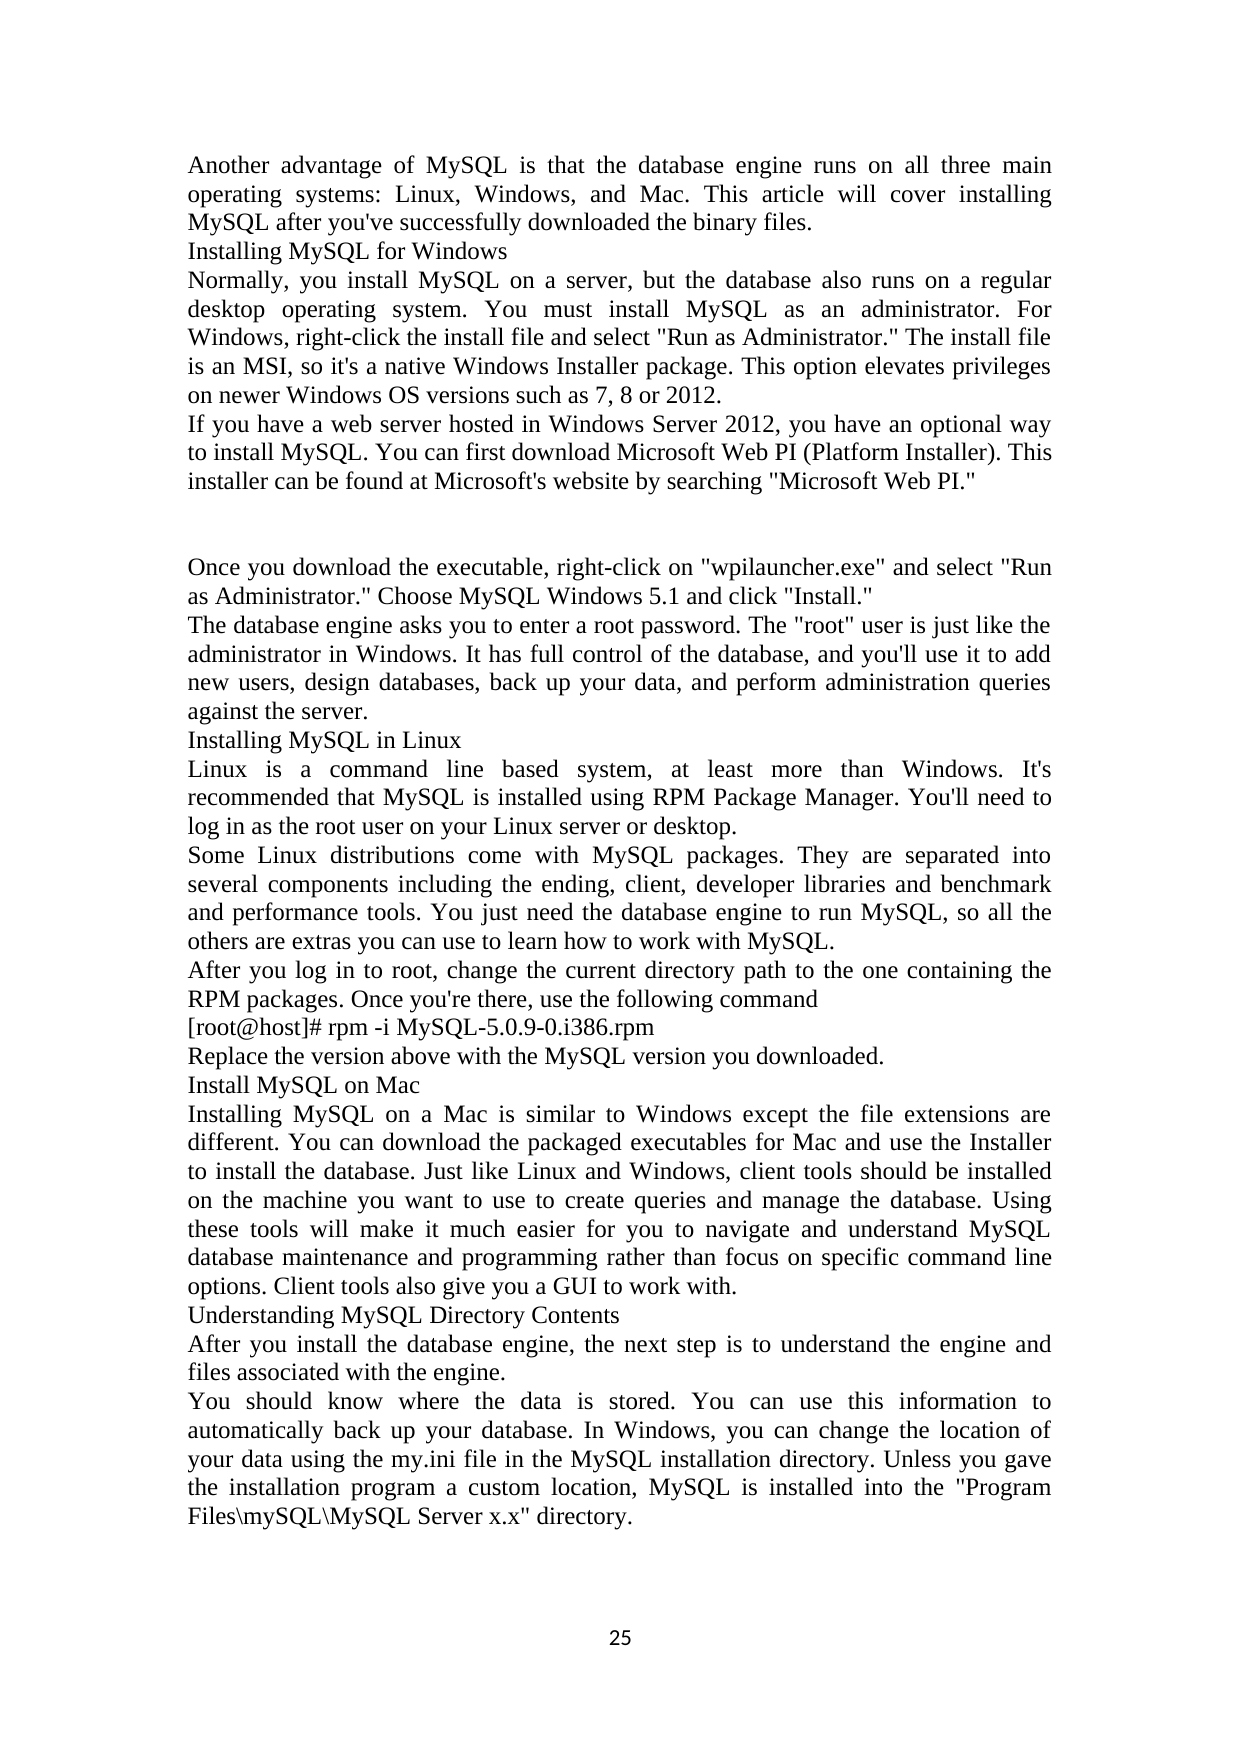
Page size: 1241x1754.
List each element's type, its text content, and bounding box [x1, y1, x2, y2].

text Some Linux distributions come with MySQL packages. They are separated into several components including the ending, client, developer libraries and benchmark and performance tools. You just need the database engine to run MySQL, so all the others are extras you can use to learn how to work with MySQL. [187, 840, 1053, 955]
text Install MySQL on Mac [187, 1070, 1053, 1099]
text Normally, you install MySQL on a server, but the database also runs on a regular desktop operating system. You must install MySQL as an administrator. For Windows, right-click the install file and select "Run as Administrator." The install file is an MSI, so it's a native Windows Installer package. This option elevates privileges on newer Windows OS versions such as 7, 8 or 2012. [187, 265, 1053, 409]
text The database engine asks you to enter a root password. The "root" user is just like the administrator in Windows. It has full control of the database, and you'll use it to add new users, design databases, back up your data, and perform administration queries against the server. [187, 610, 1053, 725]
text After you log in to root, change the current directory path to the one containing the RPM packages. Once you're there, use the following command [187, 955, 1053, 1012]
text [root@host]# rpm -i MySQL-5.0.9-0.i386.rpm [187, 1012, 1053, 1041]
text Installing MySQL in Linux [187, 725, 1053, 754]
text After you install the database engine, the next step is to understand the engine and files associated with the engine. [187, 1329, 1053, 1386]
text If you have a web server hosted in Windows Server 2012, you have an optional way to install MySQL. You can first download Microsoft Web PI (Platform Installer). This installer can be found at Microsoft's website by searching "Microsoft Web PI." [187, 409, 1053, 495]
text Installing MySQL for Windows [187, 236, 1053, 265]
text Another advantage of MySQL is that the database engine runs on all three main operating systems: Linux, Windows, and Mac. This article will cover installing MySQL after you've successfully downloaded the binary files. [187, 150, 1053, 236]
text Installing MySQL on a Mac is similar to Windows except the file extensions are different. You can download the packaged executables for Mac and use the Installer to install the database. Just like Linux and Windows, client tools should be installed on the machine you want to use to create queries and manage the database. Using these tools will make it much easier for you to navigate and understand MySQL database maintenance and programming rather than focus on specific command line options. Client tools also give you a GUI to work with. [187, 1099, 1053, 1300]
text Replace the version above with the MySQL version you downloaded. [187, 1041, 1053, 1070]
text You should know where the data is stored. You can use this information to automatically back up your database. In Windows, you can change the location of your data using the my.ini file in the MySQL installation directory. Unless you gave the installation program a custom location, MySQL is installed into the "Program Files\mySQL\MySQL Server x.x" directory. [187, 1386, 1053, 1530]
text Linux is a command line based system, at least more than Windows. It's recommended that MySQL is installed using RPM Package Manager. You'll need to log in as the root user on your Linux server or desktop. [187, 754, 1053, 840]
text Once you download the executable, right-click on "wpilauncher.exe" and select "Run as Administrator." Choose MySQL Windows 5.1 and click "Install." [187, 552, 1053, 610]
text Understanding MySQL Directory Contents [187, 1300, 1053, 1329]
